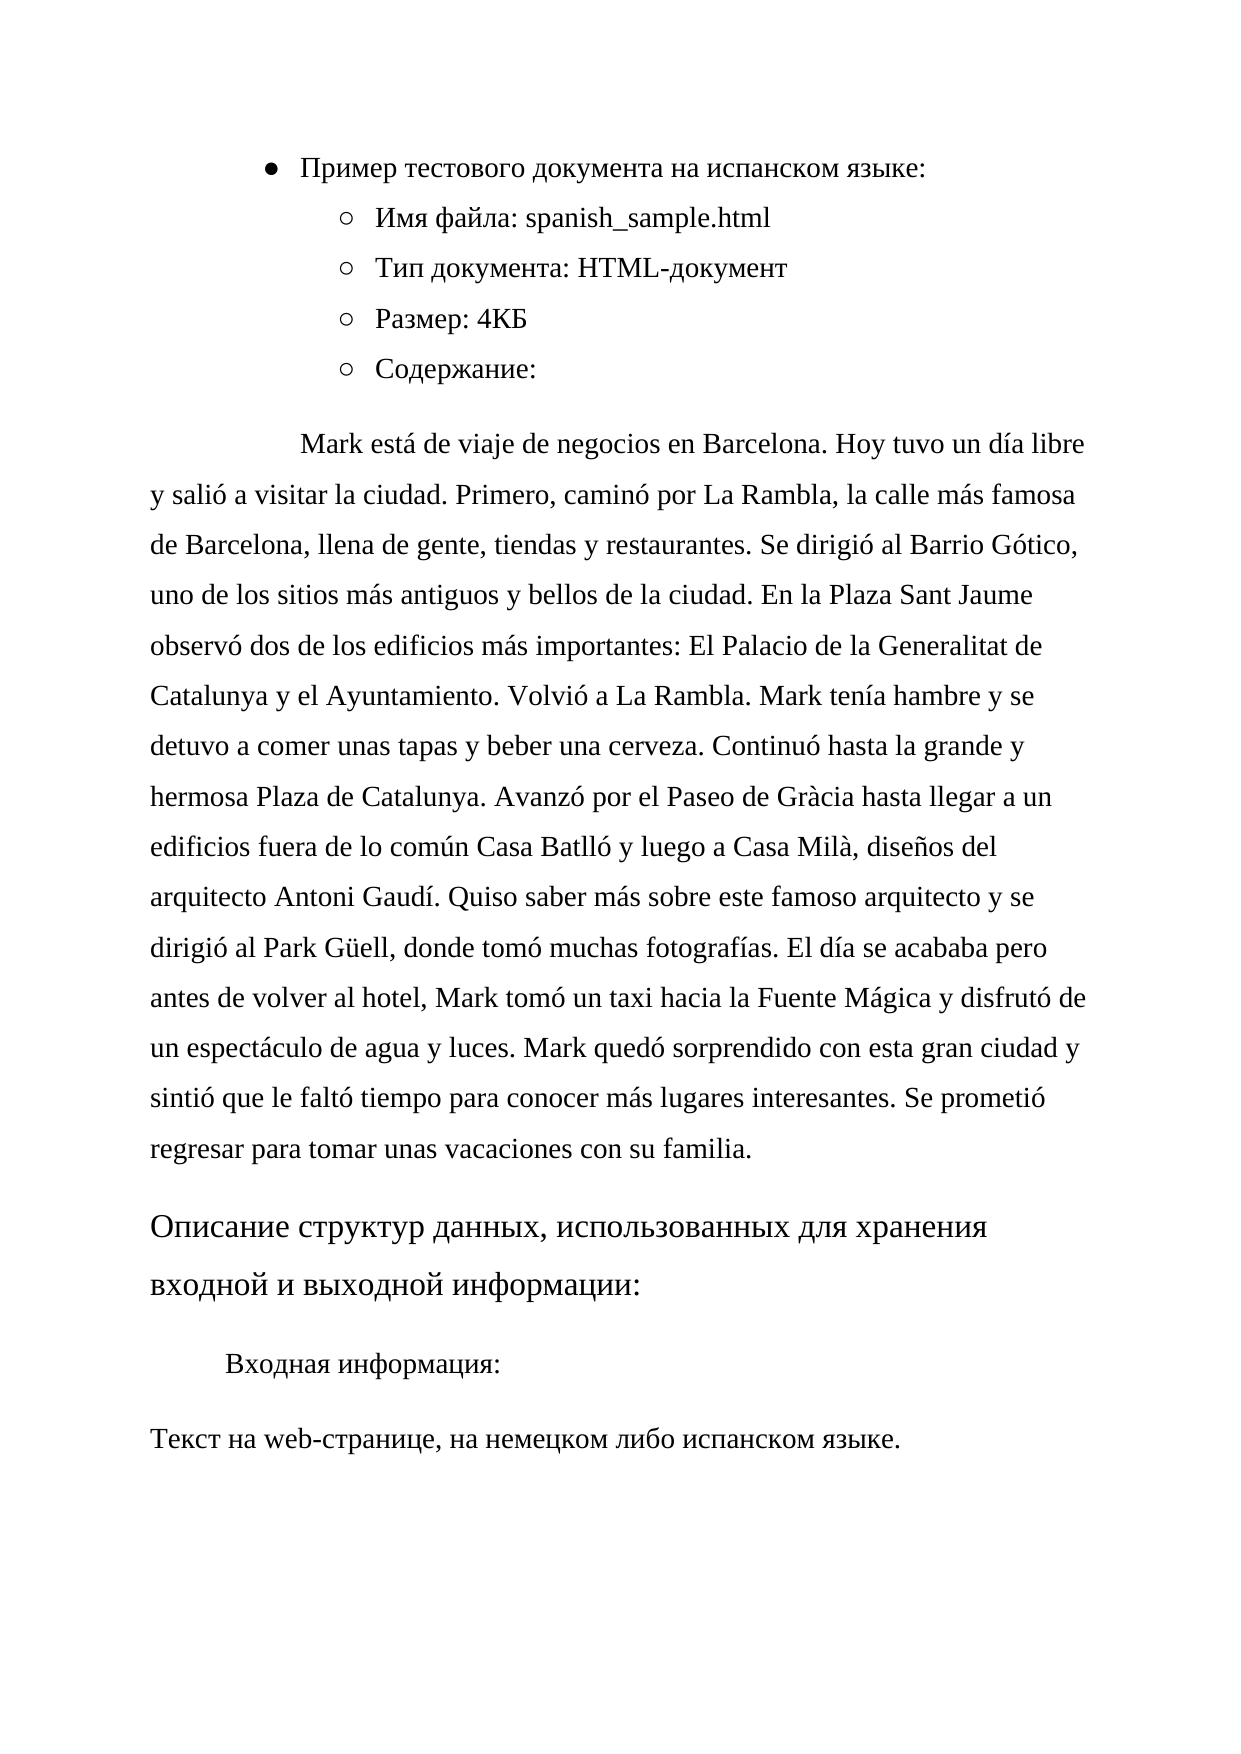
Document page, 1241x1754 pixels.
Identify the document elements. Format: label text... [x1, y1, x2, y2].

list Содержание: [337, 351, 1090, 385]
text Mark está de viaje de negocios en Barcelona. Hoy tuvo un día libre y salió a visitar la ciudad. Primero, caminó por La Rambla, la calle más famosa de Barcelona, llena de gente, tiendas y restaurantes. Se dirigió al Barrio Gótico, uno de los sitios más antiguos y bellos de la ciudad. En la Plaza Sant Jaume observó dos de los edificios más importantes: El Palacio de la Generalitat de Catalunya y el Ayuntamiento. Volvió a La Rambla. Mark tenía hambre y se detuvo a comer unas tapas y beber una cerveza. Continuó hasta la grande y hermosa Plaza de Catalunya. Avanzó por el Paseo de Gràcia hasta llegar a un edificios fuera de lo común Casa Batlló y luego a Casa Milà, diseños del arquitecto Antoni Gaudí. Quiso saber más sobre este famoso arquitecto y se dirigió al Park Güell, donde tomó muchas fotografías. El día se acababa pero antes de volver al hotel, Mark tomó un taxi hacia la Fuente Mágica y disfrutó de un espectáculo de agua y luces. Mark quedó sorprendido con esta gran ciudad y sintió que le faltó tiempo para conocer más lugares interesantes. Se prometió regresar para tomar unas vacaciones con su familia. [150, 427, 1090, 1164]
subtitle Описание структур данных, использованных для хранения входной и выходной информации: [150, 1206, 1090, 1302]
list Имя файла: spanish_sample.html [337, 200, 1090, 234]
list Тип документа: HTML-документ [337, 251, 1090, 284]
list Размер: 4КБ [337, 301, 1090, 334]
text Текст на web-странице, на немецком либо испанском языке. [150, 1422, 1090, 1455]
subtitle Пример тестового документа на испанском языке: [262, 150, 1090, 183]
subtitle Входная информация: [150, 1346, 1090, 1380]
